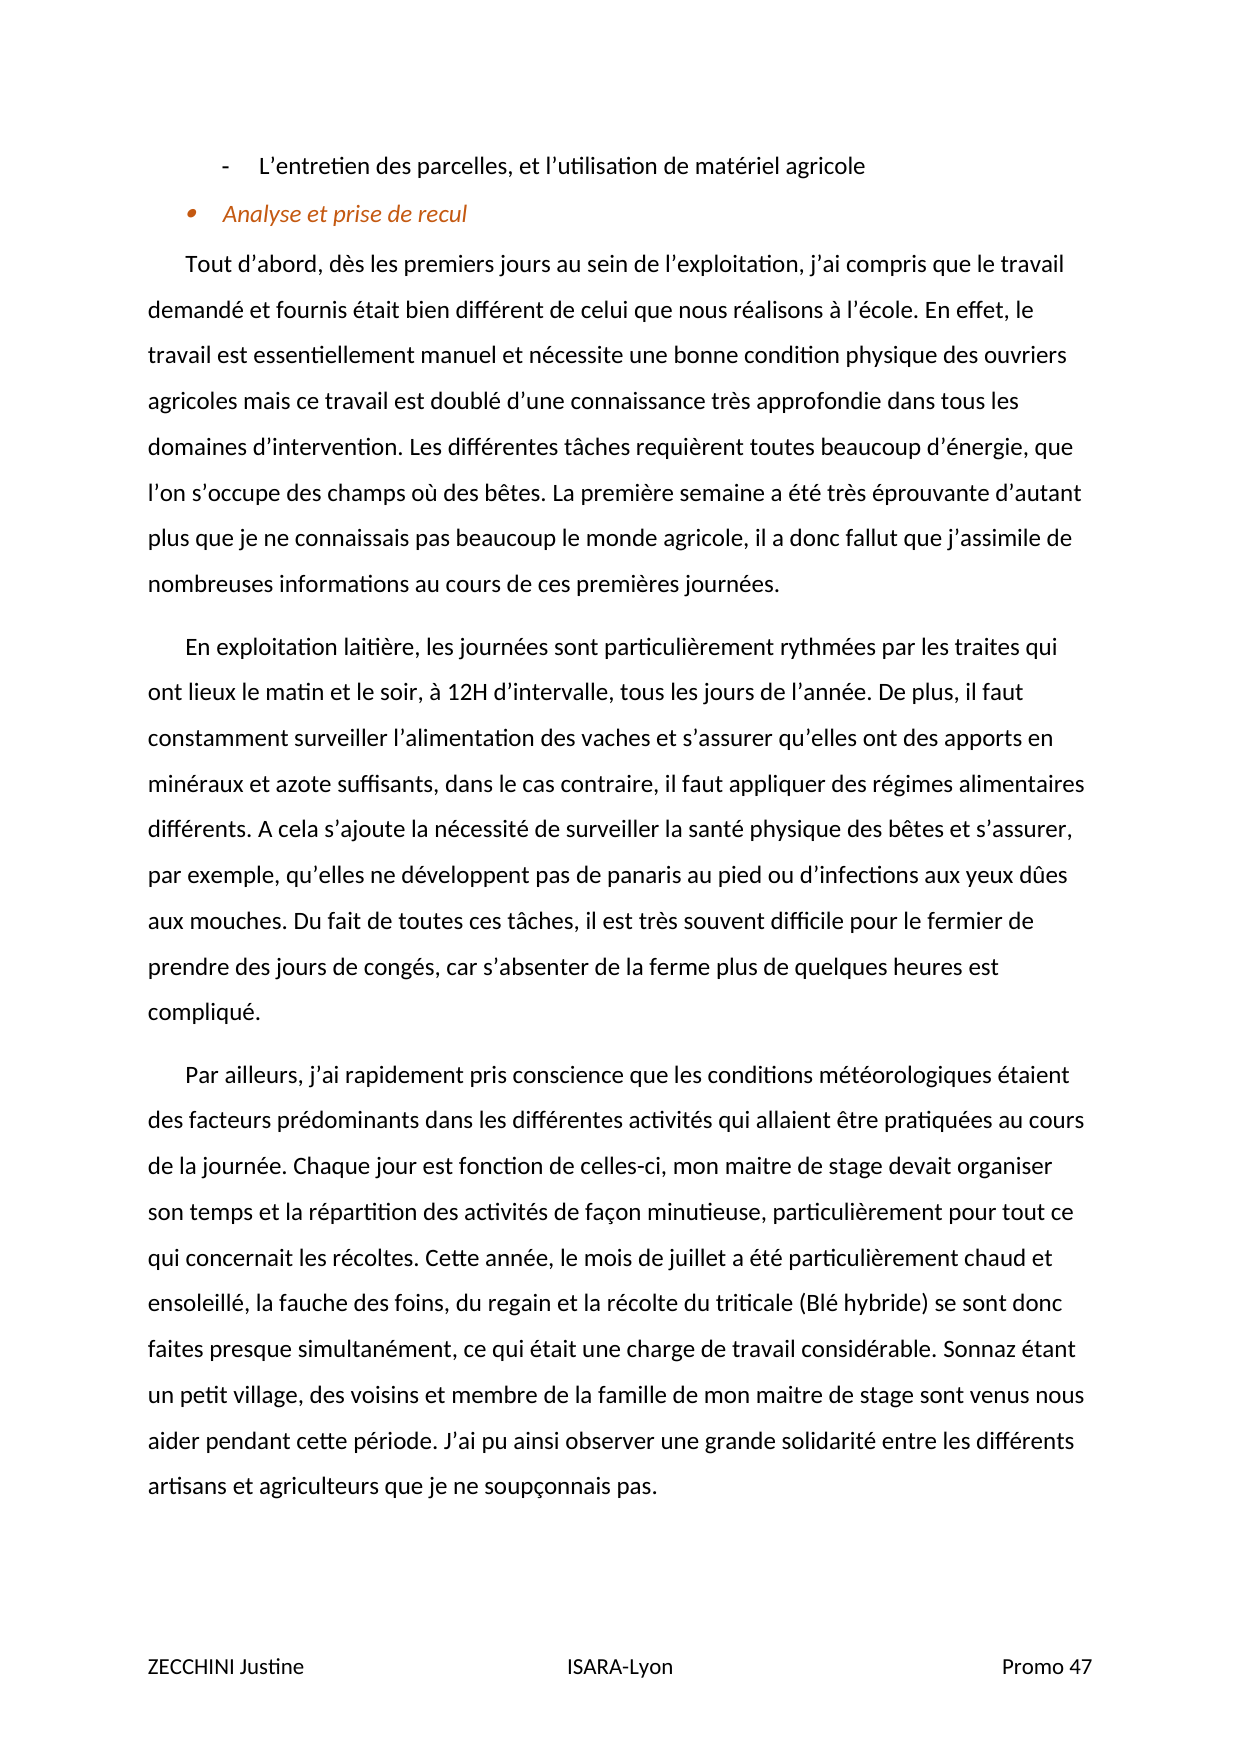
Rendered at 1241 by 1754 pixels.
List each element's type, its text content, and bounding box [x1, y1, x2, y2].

list Analyse et prise de recul [185, 199, 1093, 229]
text Par ailleurs, j’ai rapidement pris conscience que les conditions météorologiques étaient des facteurs prédominants dans les différentes activités qui allaient être pratiquées au cours de la journée. Chaque jour est fonction de celles-ci, mon maitre de stage devait organiser son temps et la répartition des activités de façon minutieuse, particulièrement pour tout ce qui concernait les récoltes. Cette année, le mois de juillet a été particulièrement chaud et ensoleillé, la fauche des foins, du regain et la récolte du triticale (Blé hybride) se sont donc faites presque simultanément, ce qui était une charge de travail considérable. Sonnaz étant un petit village, des voisins et membre de la famille de mon maitre de stage sont venus nous aider pendant cette période. J’ai pu ainsi observer une grande solidarité entre les différents artisans et agriculteurs que je ne soupçonnais pas. [148, 1059, 1093, 1501]
list L’entretien des parcelles, et l’utilisation de matériel agricole [221, 148, 1093, 182]
text Tout d’abord, dès les premiers jours au sein de l’exploitation, j’ai compris que le travail demandé et fournis était bien différent de celui que nous réalisons à l’école. En effet, le travail est essentiellement manuel et nécessite une bonne condition physique des ouvriers agricoles mais ce travail est doublé d’une connaissance très approfondie dans tous les domaines d’intervention. Les différentes tâches requièrent toutes beaucoup d’énergie, que l’on s’occupe des champs où des bêtes. La première semaine a été très éprouvante d’autant plus que je ne connaissais pas beaucoup le monde agricole, il a donc fallut que j’assimile de nombreuses informations au cours de ces premières journées. [148, 248, 1093, 599]
text En exploitation laitière, les journées sont particulièrement rythmées par les traites qui ont lieux le matin et le soir, à 12H d’intervalle, tous les jours de l’année. De plus, il faut constamment surveiller l’alimentation des vaches et s’assurer qu’elles ont des apports en minéraux et azote suffisants, dans le cas contraire, il faut appliquer des régimes alimentaires différents. A cela s’ajoute la nécessité de surveiller la santé physique des bêtes et s’assurer, par exemple, qu’elles ne développent pas de panaris au pied ou d’infections aux yeux dûes aux mouches. Du fait de toutes ces tâches, il est très souvent difficile pour le fermier de prendre des jours de congés, car s’absenter de la ferme plus de quelques heures est compliqué. [148, 631, 1093, 1027]
